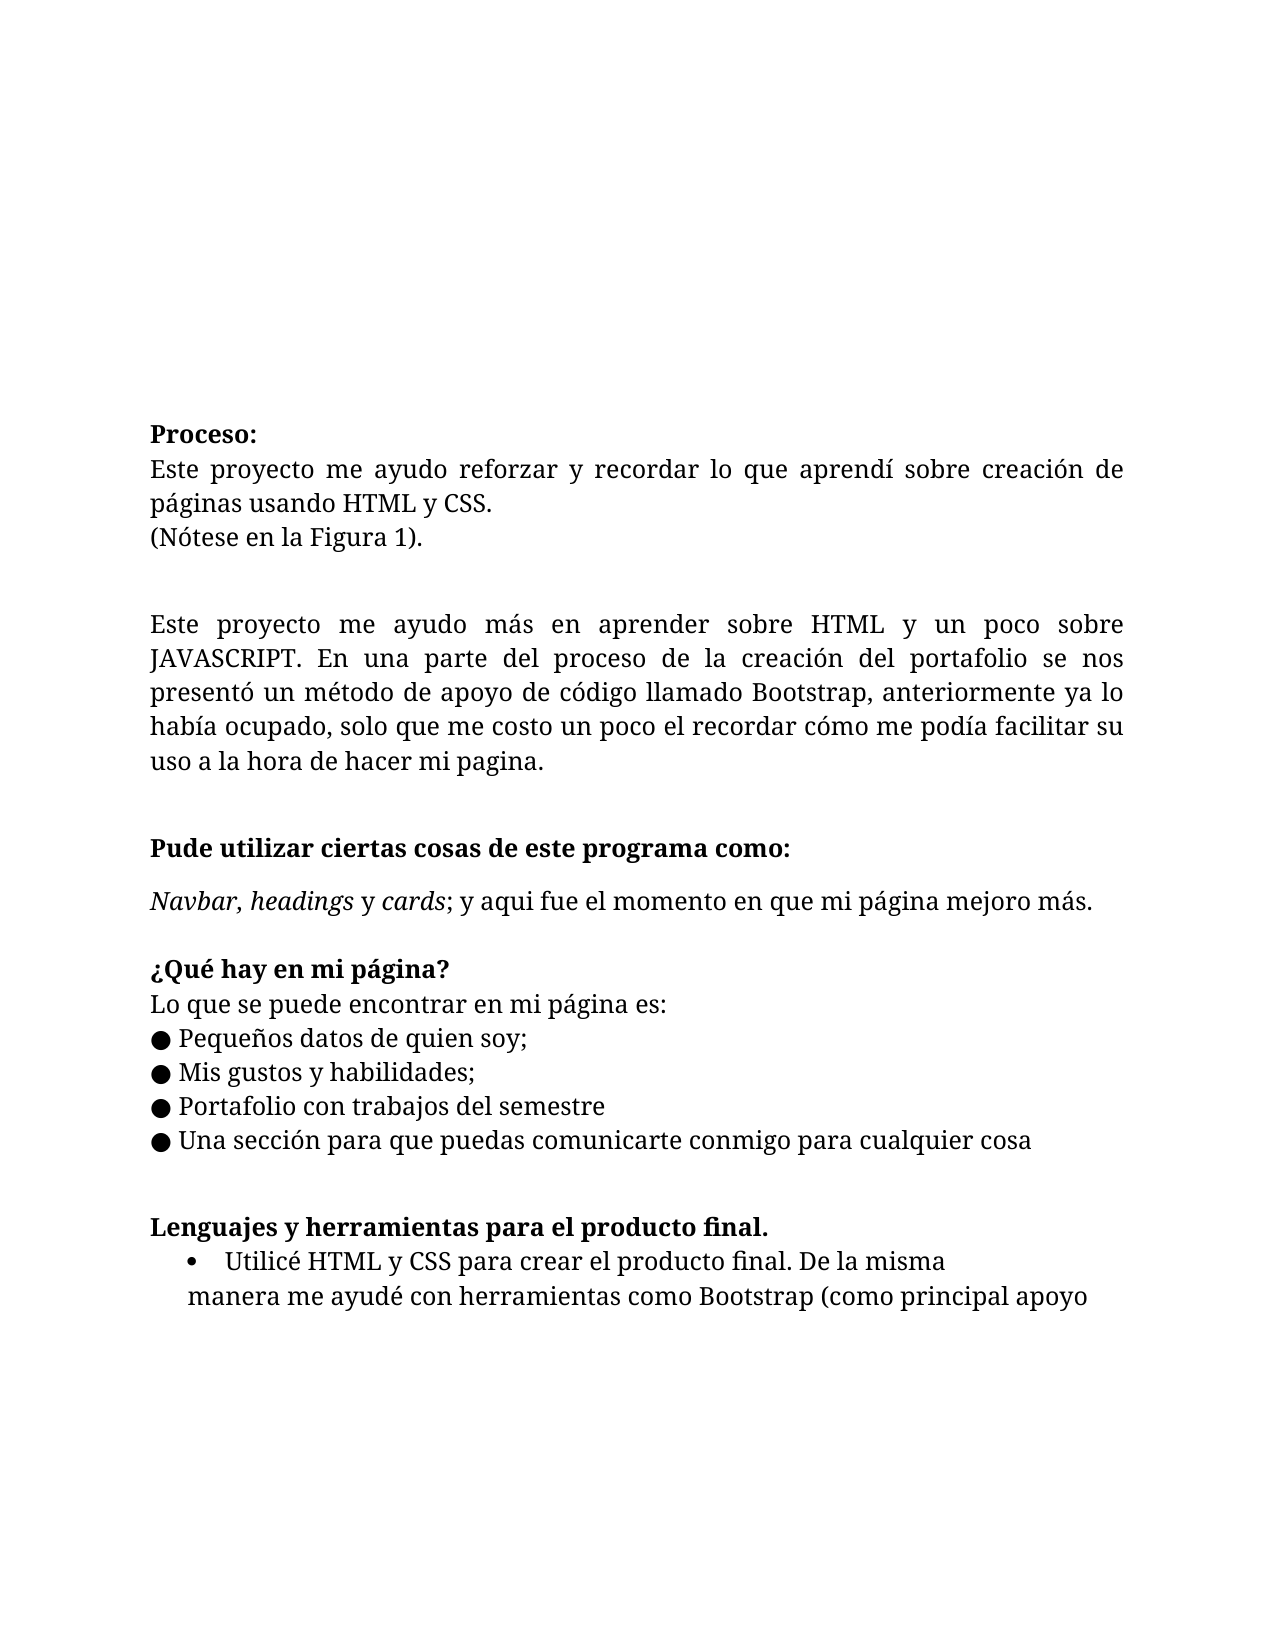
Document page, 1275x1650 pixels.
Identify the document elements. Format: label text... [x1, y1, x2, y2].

text Pude utilizar ciertas cosas de este programa como: [150, 831, 1125, 865]
text Proceso: [150, 417, 1125, 451]
text ● Mis gustos y habilidades; [150, 1054, 1125, 1088]
text ● Pequeños datos de quien soy; [150, 1020, 1125, 1054]
text Navbar, headings y cards; y aqui fue el momento en que mi página mejoro más. [150, 884, 1125, 918]
text Lo que se puede encontrar en mi página es: [150, 986, 1125, 1020]
text Este proyecto me ayudo reforzar y recordar lo que aprendí sobre creación de páginas usando HTML y CSS. [150, 451, 1125, 519]
text manera me ayudé con herramientas como Bootstrap (como principal apoyo [150, 1278, 1125, 1312]
text ¿Qué hay en mi página? [150, 952, 1125, 986]
text Lenguajes y herramientas para el producto final. [150, 1210, 1125, 1244]
text Este proyecto me ayudo más en aprender sobre HTML y un poco sobre JAVASCRIPT. En una parte del proceso de la creación del portafolio se nos presentó un método de apoyo de código llamado Bootstrap, anteriormente ya lo había ocupado, solo que me costo un poco el recordar cómo me podía facilitar su uso a la hora de hacer mi pagina. [150, 607, 1125, 777]
text ● Portafolio con trabajos del semestre [150, 1088, 1125, 1122]
list Utilicé HTML y CSS para crear el producto final. De la misma [187, 1244, 1125, 1278]
text ● Una sección para que puedas comunicarte conmigo para cualquier cosa [150, 1122, 1125, 1157]
text (Nótese en la Figura 1). [150, 519, 1125, 553]
